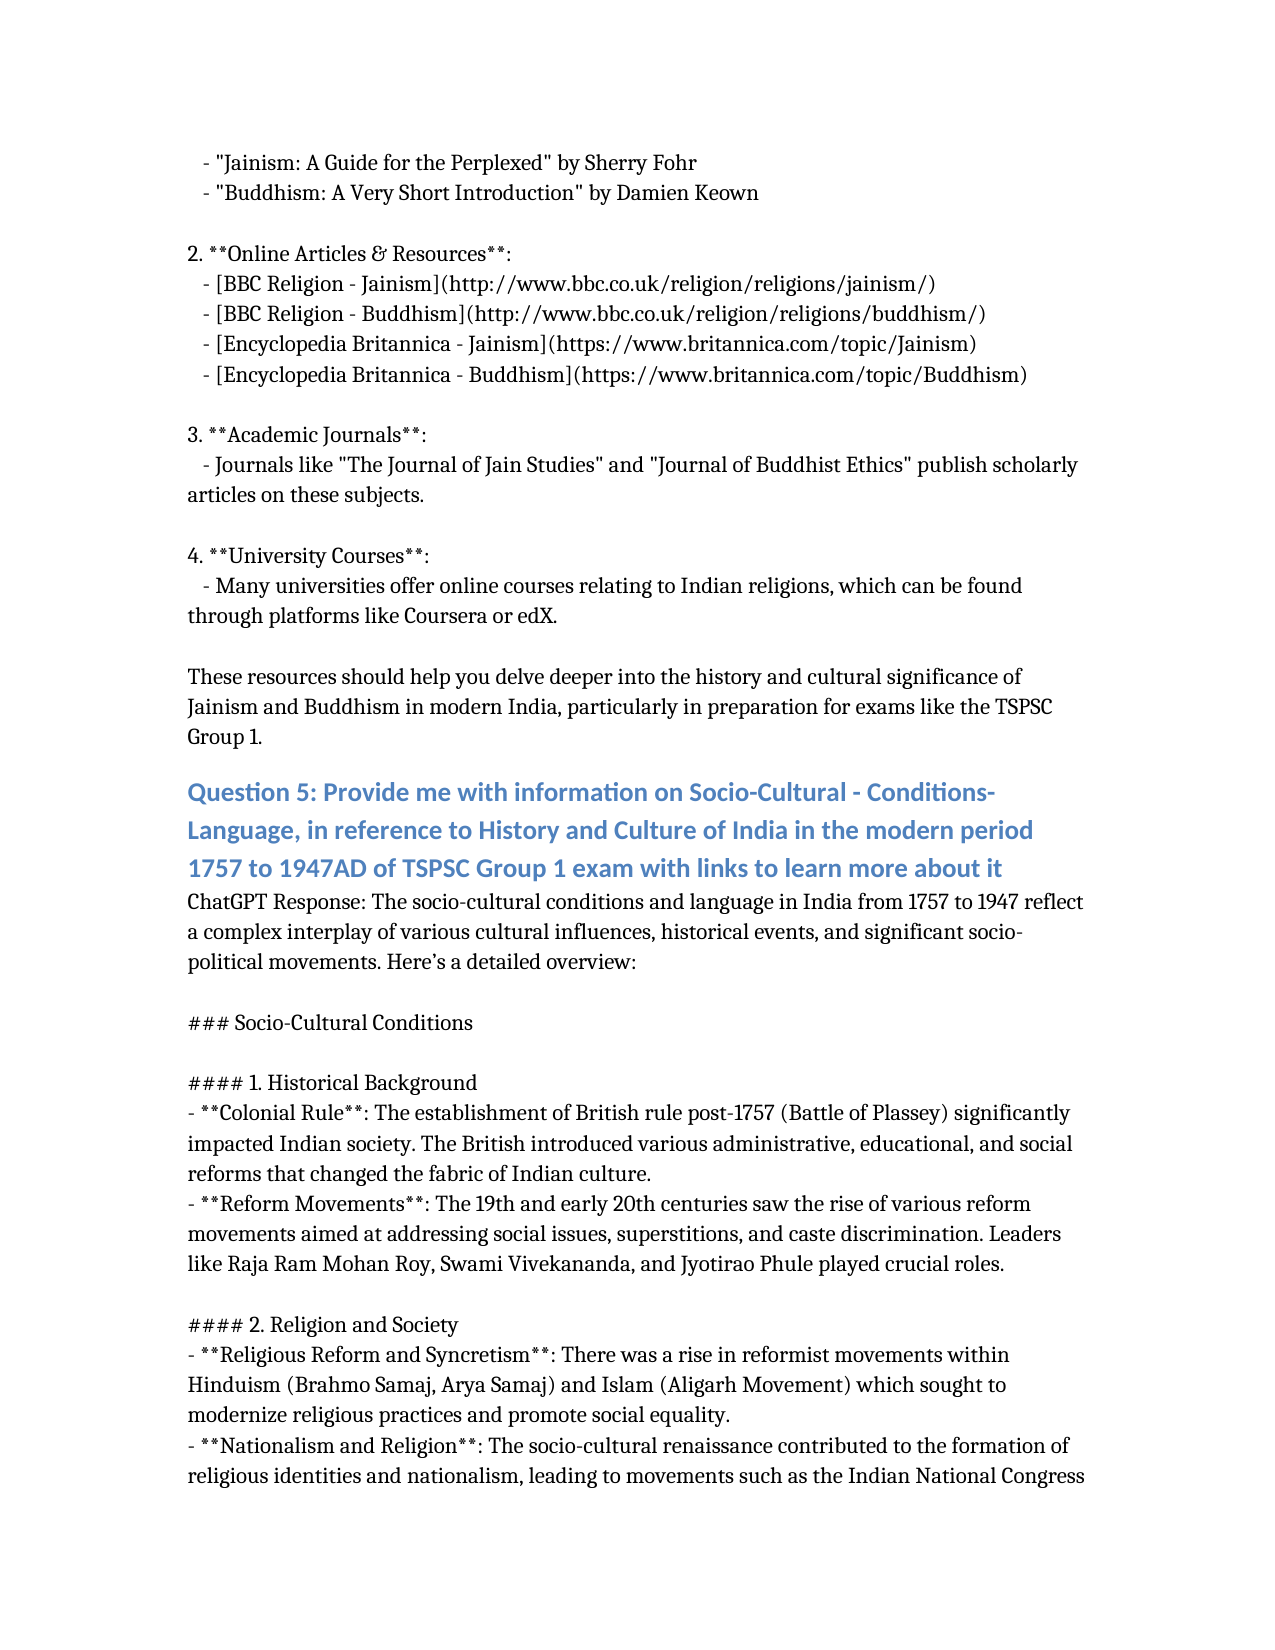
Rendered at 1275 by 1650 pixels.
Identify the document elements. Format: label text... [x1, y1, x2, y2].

subtitle Question 5: Provide me with information on Socio-Cultural - Conditions- Language, in reference to History and Culture of India in the modern period 1757 to 1947AD of TSPSC Group 1 exam with links to learn more about it [187, 775, 1087, 884]
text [187, 150, 1087, 750]
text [187, 889, 1087, 1489]
